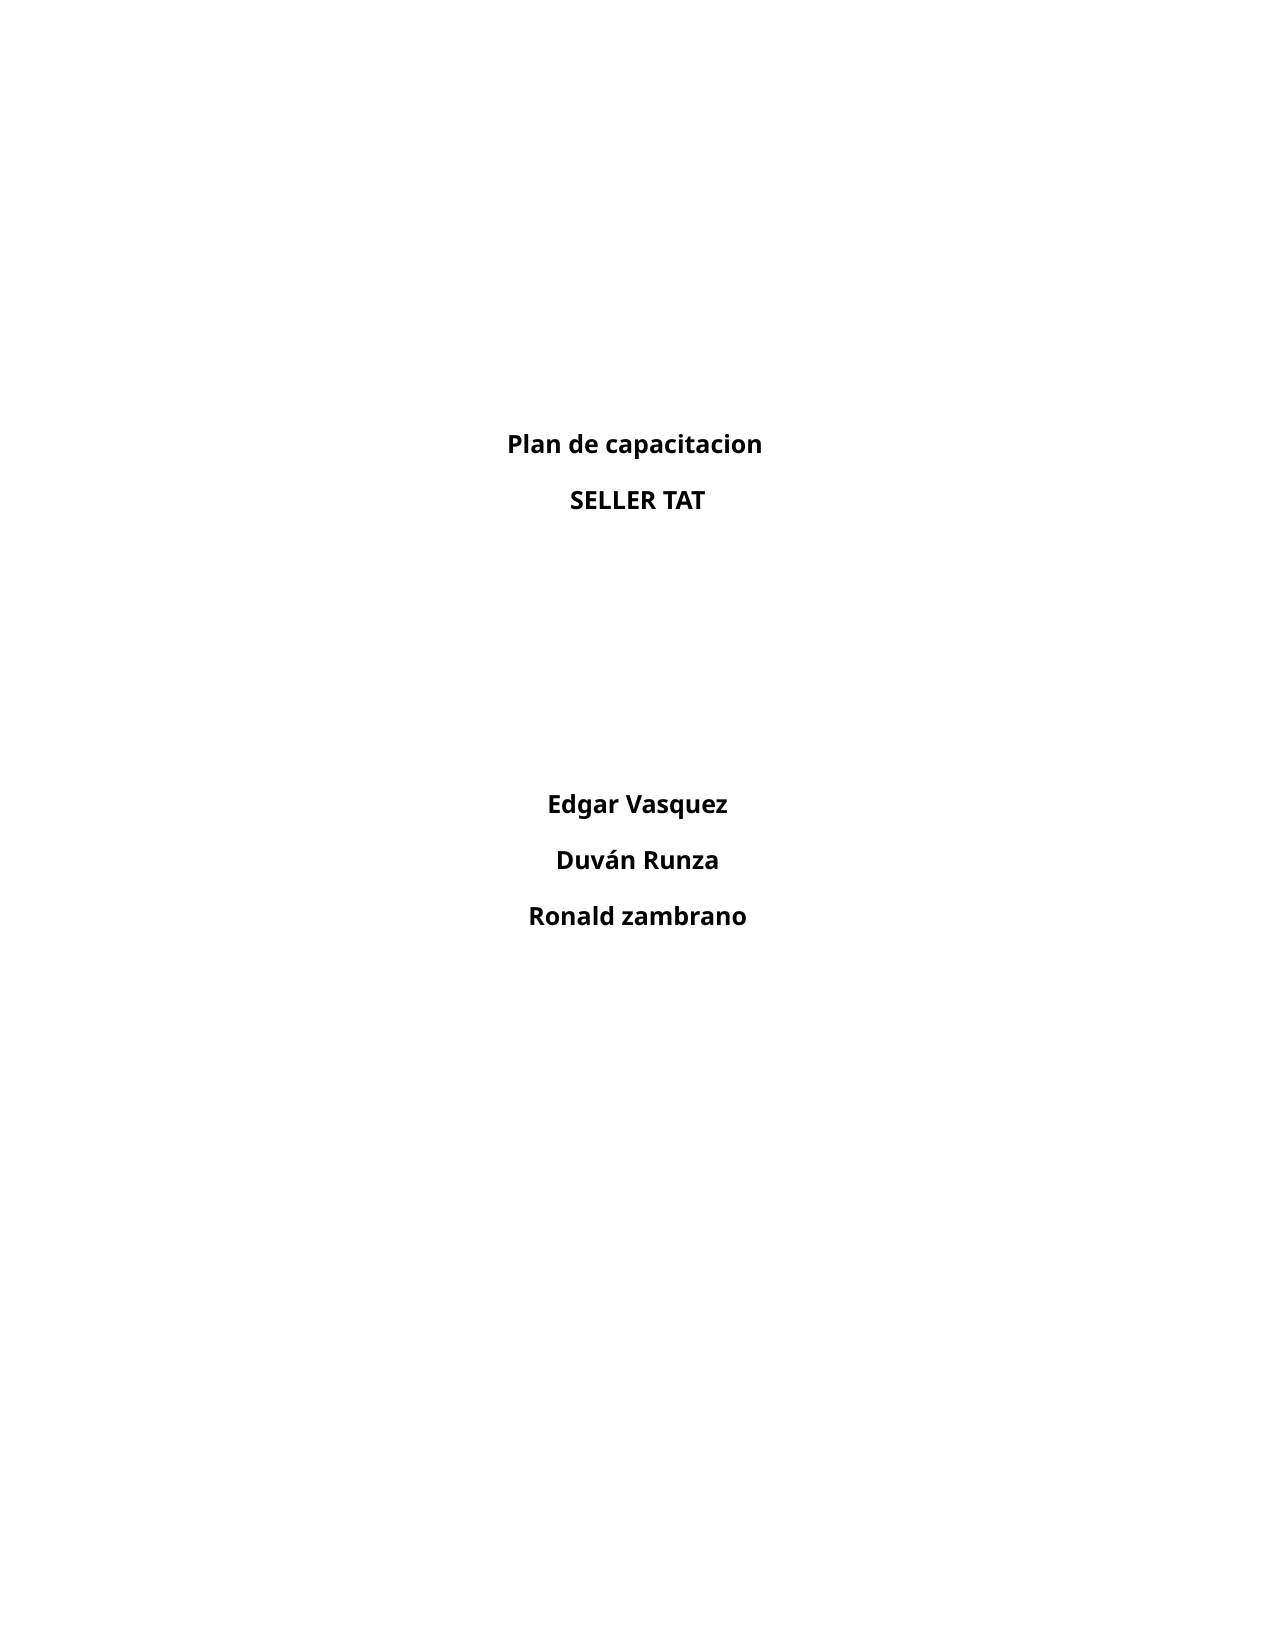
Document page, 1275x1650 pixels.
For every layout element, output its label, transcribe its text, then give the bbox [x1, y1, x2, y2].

text Edgar Vasquez [177, 787, 1098, 821]
text Ronald zambrano [177, 898, 1098, 933]
text Duván Runza [177, 843, 1098, 877]
text SELLER TAT [177, 483, 1098, 517]
text Plan de capacitacion [177, 427, 1098, 461]
